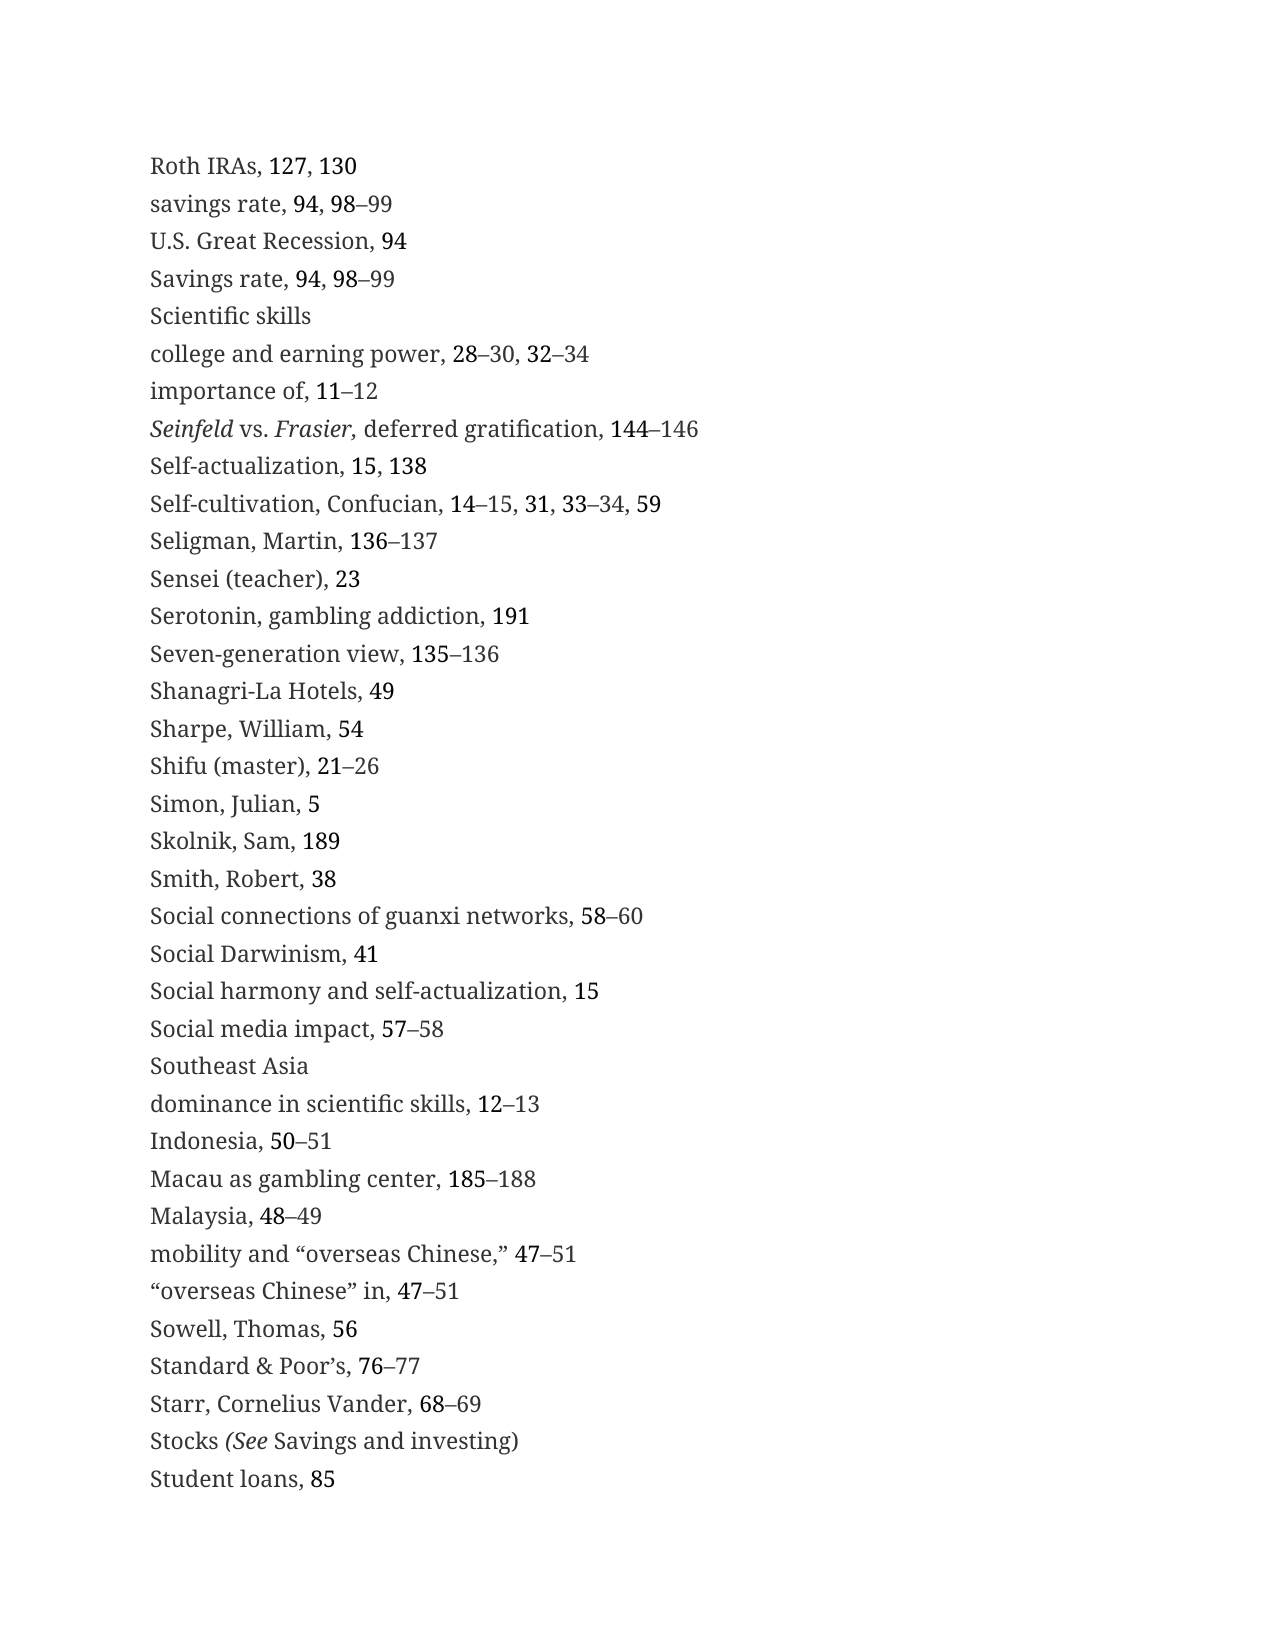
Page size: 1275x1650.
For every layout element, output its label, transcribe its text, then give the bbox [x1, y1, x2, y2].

text Shanagri-La Hotels, 49 [150, 675, 1125, 706]
text Simon, Julian, 5 [150, 787, 1125, 819]
text Self-actualization, 15, 138 [150, 450, 1125, 481]
text U.S. Great Recession, 94 [150, 225, 1125, 256]
text Social media impact, 57–58 [150, 1012, 1125, 1044]
text Shifu (master), 21–26 [150, 750, 1125, 781]
text Student loans, 85 [150, 1462, 1125, 1494]
text Standard & Poor’s, 76–77 [150, 1350, 1125, 1381]
text Sowell, Thomas, 56 [150, 1312, 1125, 1344]
text “overseas Chinese” in, 47–51 [150, 1275, 1125, 1306]
text importance of, 11–12 [150, 375, 1125, 406]
text Seinfeld vs. Frasier, deferred gratification, 144–146 [150, 412, 1125, 444]
text Indonesia, 50–51 [150, 1125, 1125, 1156]
text Southeast Asia [150, 1050, 1125, 1081]
text mobility and “overseas Chinese,” 47–51 [150, 1237, 1125, 1269]
text Macau as gambling center, 185–188 [150, 1162, 1125, 1194]
text Sensei (teacher), 23 [150, 562, 1125, 594]
text Social harmony and self-actualization, 15 [150, 975, 1125, 1006]
text Stocks (See Savings and investing) [150, 1425, 1125, 1456]
text Savings rate, 94, 98–99 [150, 262, 1125, 294]
text dominance in scientific skills, 12–13 [150, 1087, 1125, 1119]
text Social Darwinism, 41 [150, 937, 1125, 969]
text savings rate, 94, 98–99 [150, 187, 1125, 219]
text Smith, Robert, 38 [150, 862, 1125, 894]
text college and earning power, 28–30, 32–34 [150, 337, 1125, 369]
text Starr, Cornelius Vander, 68–69 [150, 1387, 1125, 1419]
text Scientific skills [150, 300, 1125, 331]
text Sharpe, William, 54 [150, 712, 1125, 744]
text Social connections of guanxi networks, 58–60 [150, 900, 1125, 931]
text Seven-generation view, 135–136 [150, 637, 1125, 669]
text Roth IRAs, 127, 130 [150, 150, 1125, 181]
text Serotonin, gambling addiction, 191 [150, 600, 1125, 631]
text Malaysia, 48–49 [150, 1200, 1125, 1231]
text Skolnik, Sam, 189 [150, 825, 1125, 856]
text Seligman, Martin, 136–137 [150, 525, 1125, 556]
text Self-cultivation, Confucian, 14–15, 31, 33–34, 59 [150, 487, 1125, 519]
